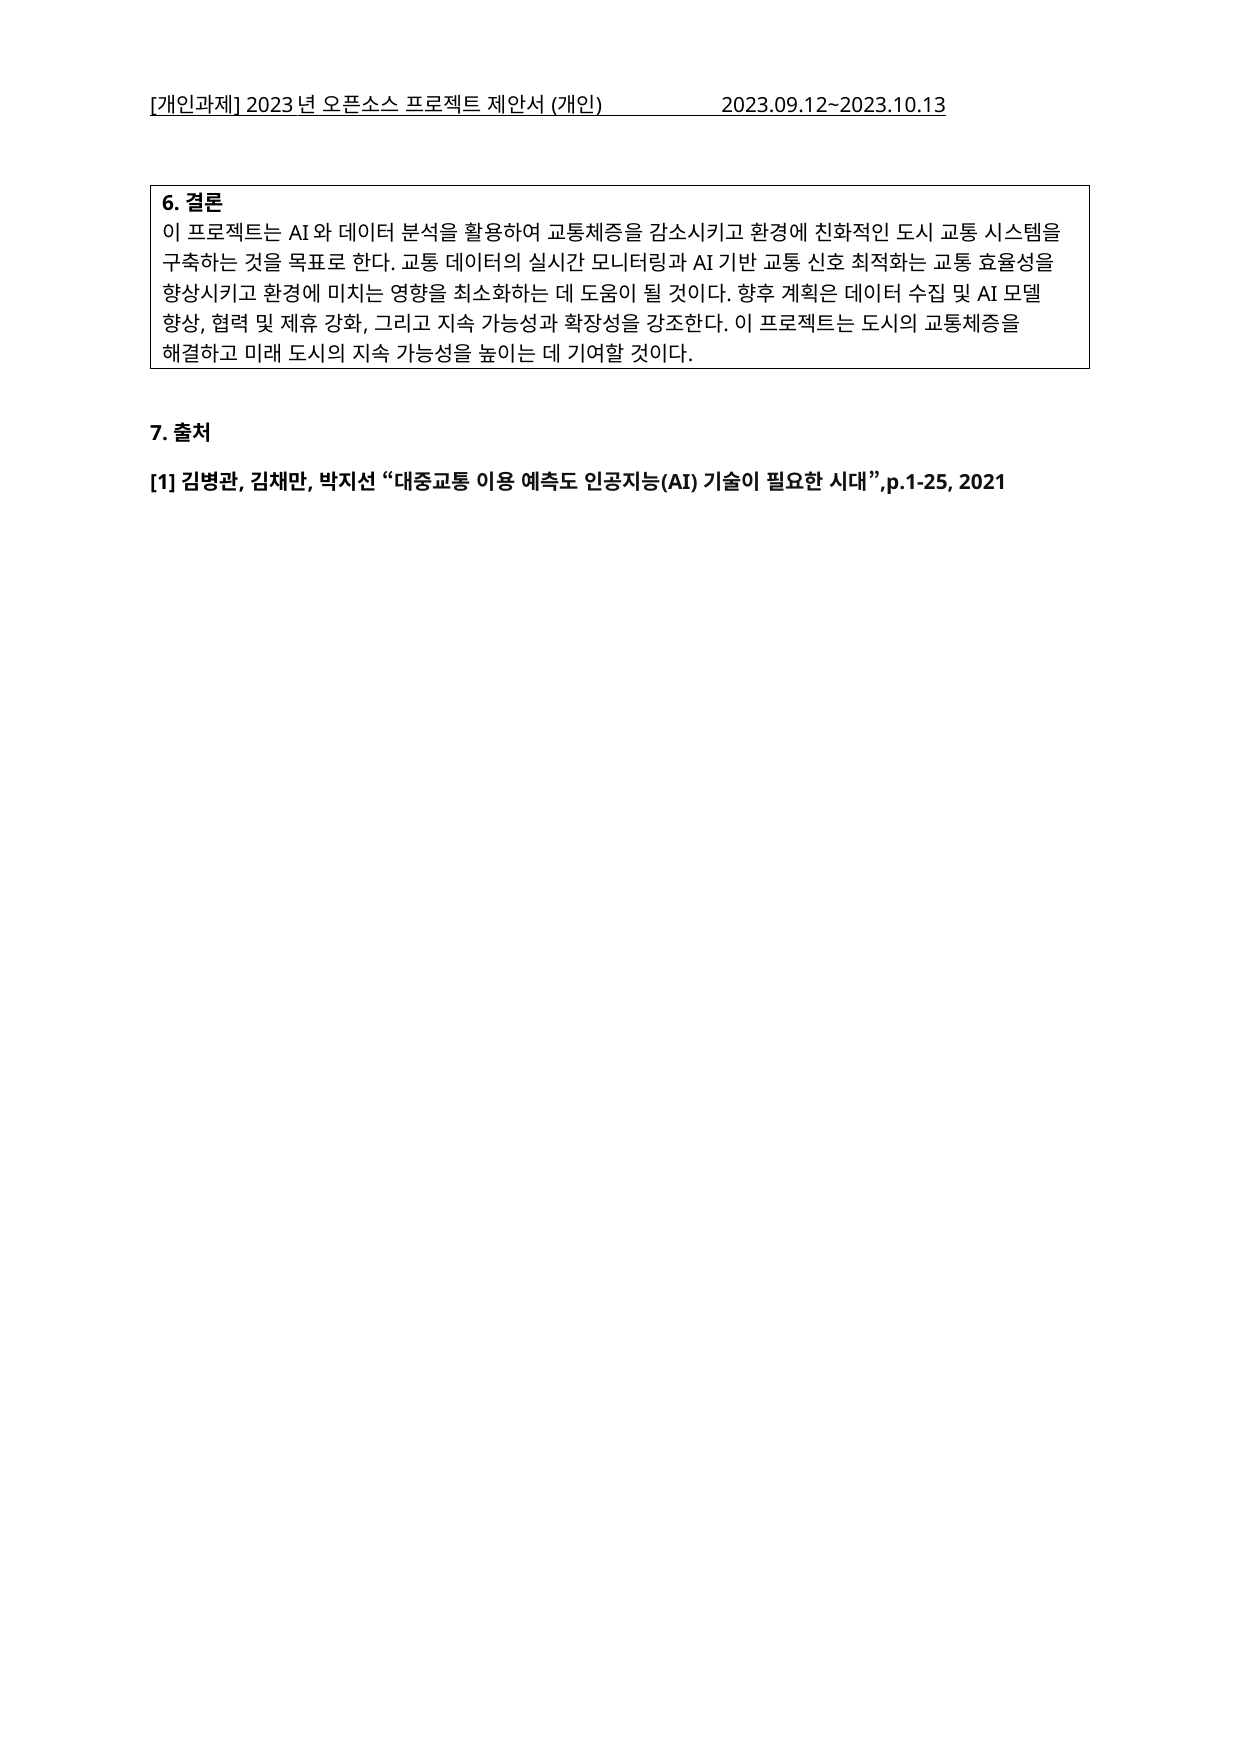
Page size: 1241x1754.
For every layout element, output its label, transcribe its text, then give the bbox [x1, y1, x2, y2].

table_header 6. 결론 이 프로젝트는 AI와 데이터 분석을 활용하여 교통체증을 감소시키고 환경에 친화적인 도시 교통 시스템을 구축하는 것을 목표로 한다. 교통 데이터의 실시간 모니터링과 AI 기반 교통 신호 최적화는 교통 효율성을 향상시키고 환경에 미치는 영향을 최소화하는 데 도움이 될 것이다. 향후 계획은 데이터 수집 및 AI 모델 향상, 협력 및 제휴 강화, 그리고 지속 가능성과 확장성을 강조한다. 이 프로젝트는 도시의 교통체증을 해결하고 미래 도시의 지속 가능성을 높이는 데 기여할 것이다. [151, 186, 1089, 368]
subtitle [1] 김병관, 김채만, 박지선 “대중교통 이용 예측도 인공지능(AI) 기술이 필요한 시대”,p.1-25, 2021 [150, 466, 1090, 496]
text 7. 출처 [150, 416, 1090, 447]
